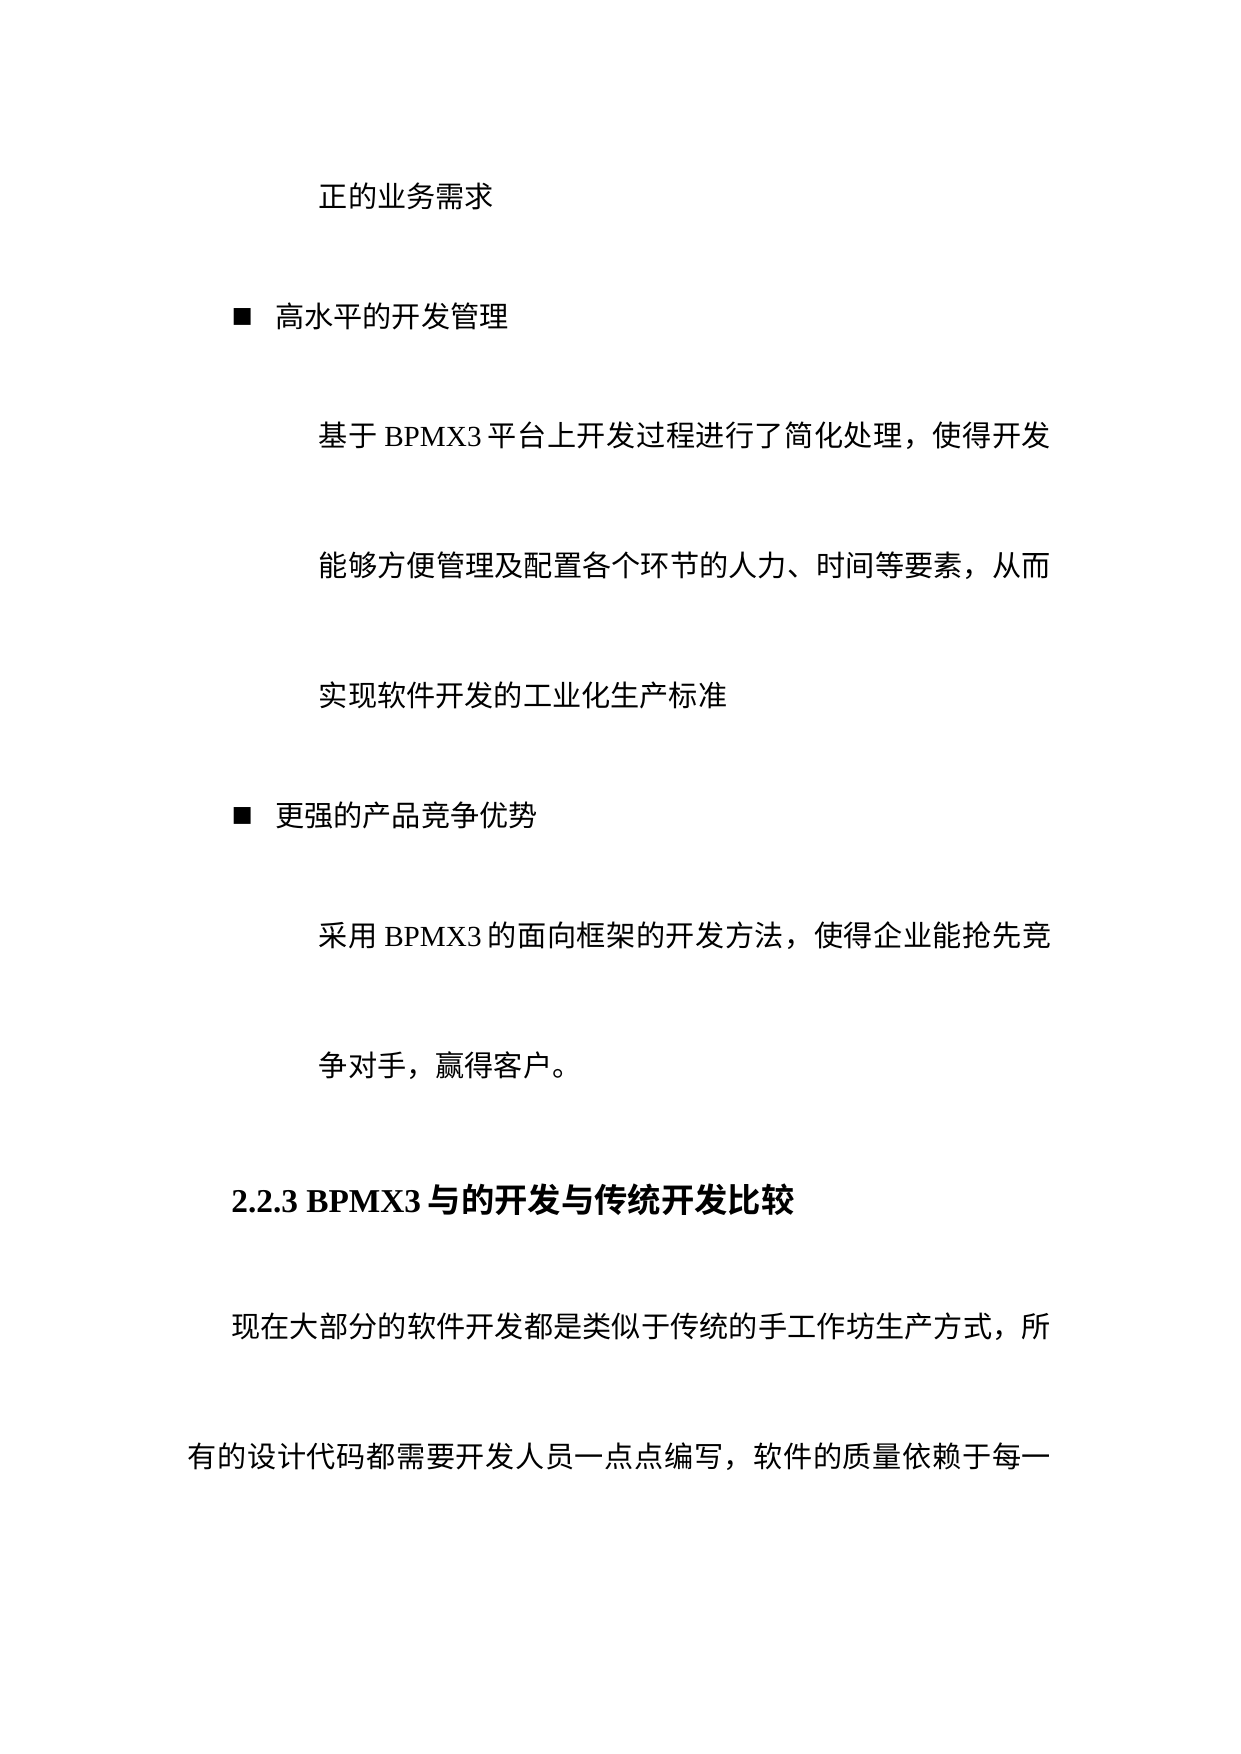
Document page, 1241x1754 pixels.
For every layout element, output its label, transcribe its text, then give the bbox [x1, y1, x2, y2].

list 高水平的开发管理 [231, 282, 1053, 347]
list 更强的产品竞争优势 [231, 781, 1053, 846]
subtitle 2.2.3 BPMX3与的开发与传统开发比较 [187, 1166, 1053, 1231]
text 采用BPMX3的面向框架的开发方法，使得企业能抢先竞争对手，赢得客户。 [319, 901, 1053, 1096]
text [187, 1293, 1053, 1488]
list 基于BPMX3平台上开发过程进行了简化处理，使得开发能够方便管理及配置各个环节的人力、时间等要素，从而实现软件开发的工业化生产标准 [319, 402, 1053, 727]
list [319, 162, 1053, 227]
